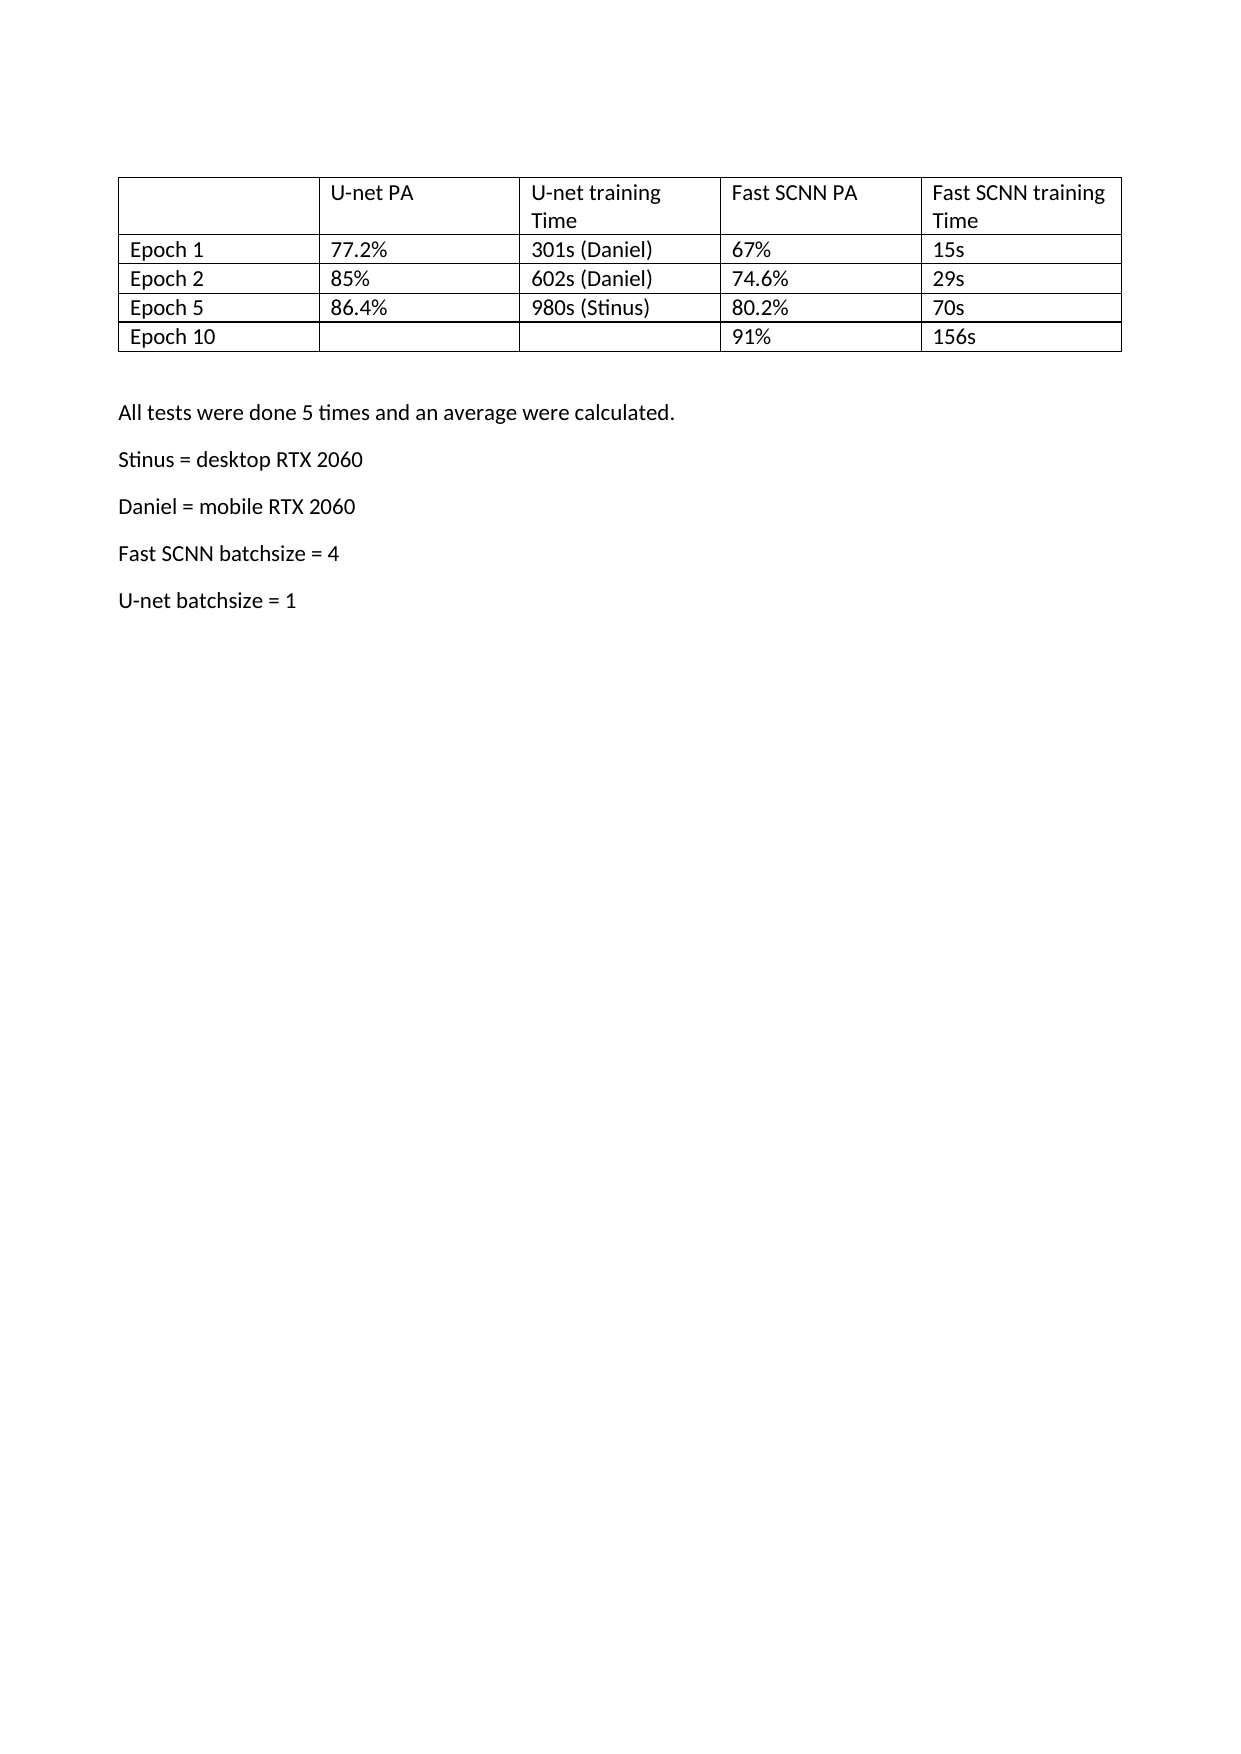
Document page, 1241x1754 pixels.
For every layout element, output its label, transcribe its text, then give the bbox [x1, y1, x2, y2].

table_cell 15s [922, 235, 1121, 263]
table_cell 67% [721, 235, 921, 263]
table_cell 86.4% [320, 294, 519, 321]
table_header Fast SCNN PA [721, 178, 921, 234]
table_cell 980s (Stinus) [520, 294, 720, 321]
text All tests were done 5 times and an average were calculated. [118, 398, 1122, 426]
table_cell [320, 323, 519, 351]
table_header Fast SCNN training Time [922, 178, 1121, 234]
table_cell Epoch 1 [119, 235, 319, 263]
text Fast SCNN batchsize = 4 [118, 539, 1122, 567]
table_cell Epoch 10 [119, 323, 319, 351]
table_cell 301s (Daniel) [520, 235, 720, 263]
table_cell Epoch 2 [119, 264, 319, 292]
table_cell [520, 323, 720, 351]
table_cell 77.2% [320, 235, 519, 263]
text U-net batchsize = 1 [118, 586, 1122, 614]
table_header U-net PA [320, 178, 519, 234]
table_header [119, 178, 319, 234]
table_cell 70s [922, 294, 1121, 321]
table_cell 602s (Daniel) [520, 264, 720, 292]
text Stinus = desktop RTX 2060 [118, 445, 1122, 473]
text Daniel = mobile RTX 2060 [118, 492, 1122, 520]
table_cell 156s [922, 323, 1121, 351]
table_cell 74.6% [721, 264, 921, 292]
table_cell 80.2% [721, 294, 921, 321]
table_cell 29s [922, 264, 1121, 292]
table_header U-net training Time [520, 178, 720, 234]
table_cell 85% [320, 264, 519, 292]
table_cell 91% [721, 323, 921, 351]
table_cell Epoch 5 [119, 294, 319, 321]
